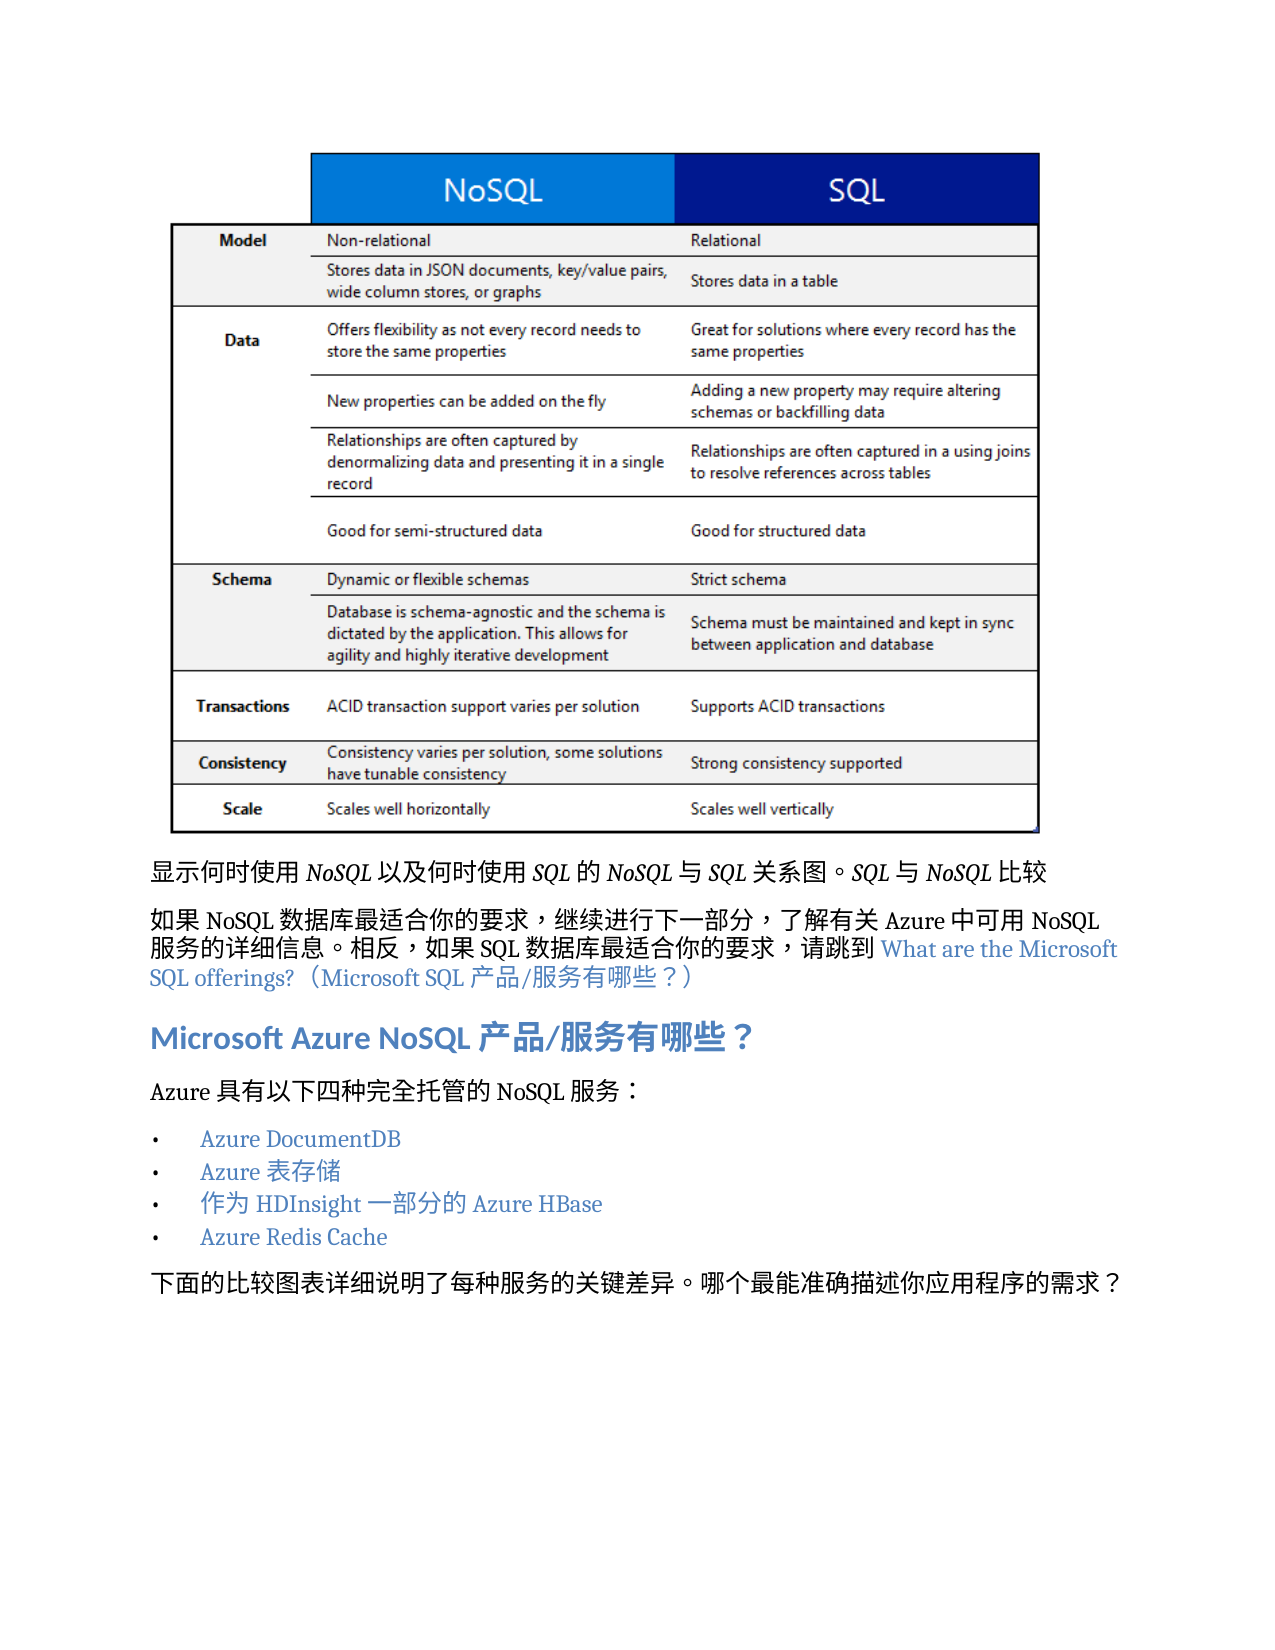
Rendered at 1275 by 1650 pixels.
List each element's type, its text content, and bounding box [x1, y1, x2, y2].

picture [168, 150, 1044, 839]
subtitle Microsoft Azure NoSQL 产品/服务有哪些？ [150, 1014, 1125, 1059]
text 显示何时使用 NoSQL 以及何时使用 SQL 的 NoSQL 与 SQL 关系图。SQL 与 NoSQL 比较 [150, 859, 1125, 888]
list Azure Redis Cache [150, 1223, 1125, 1252]
text Azure 具有以下四种完全托管的 NoSQL 服务： [150, 1078, 1125, 1107]
list Azure 表存储 [150, 1158, 1125, 1187]
list 作为 HDInsight 一部分的 Azure HBase [150, 1190, 1125, 1219]
text 如果 NoSQL 数据库最适合你的要求，继续进行下一部分，了解有关 Azure 中可用 NoSQL 服务的详细信息。相反，如果 SQL 数据库最适合你的要求，请跳到 What are the Microsoft SQL offerings?（Microsoft SQL 产品/服务有哪些？） [150, 907, 1125, 993]
list Azure DocumentDB [150, 1125, 1125, 1154]
text 下面的比较图表详细说明了每种服务的关键差异。哪个最能准确描述你应用程序的需求？ [150, 1270, 1125, 1299]
